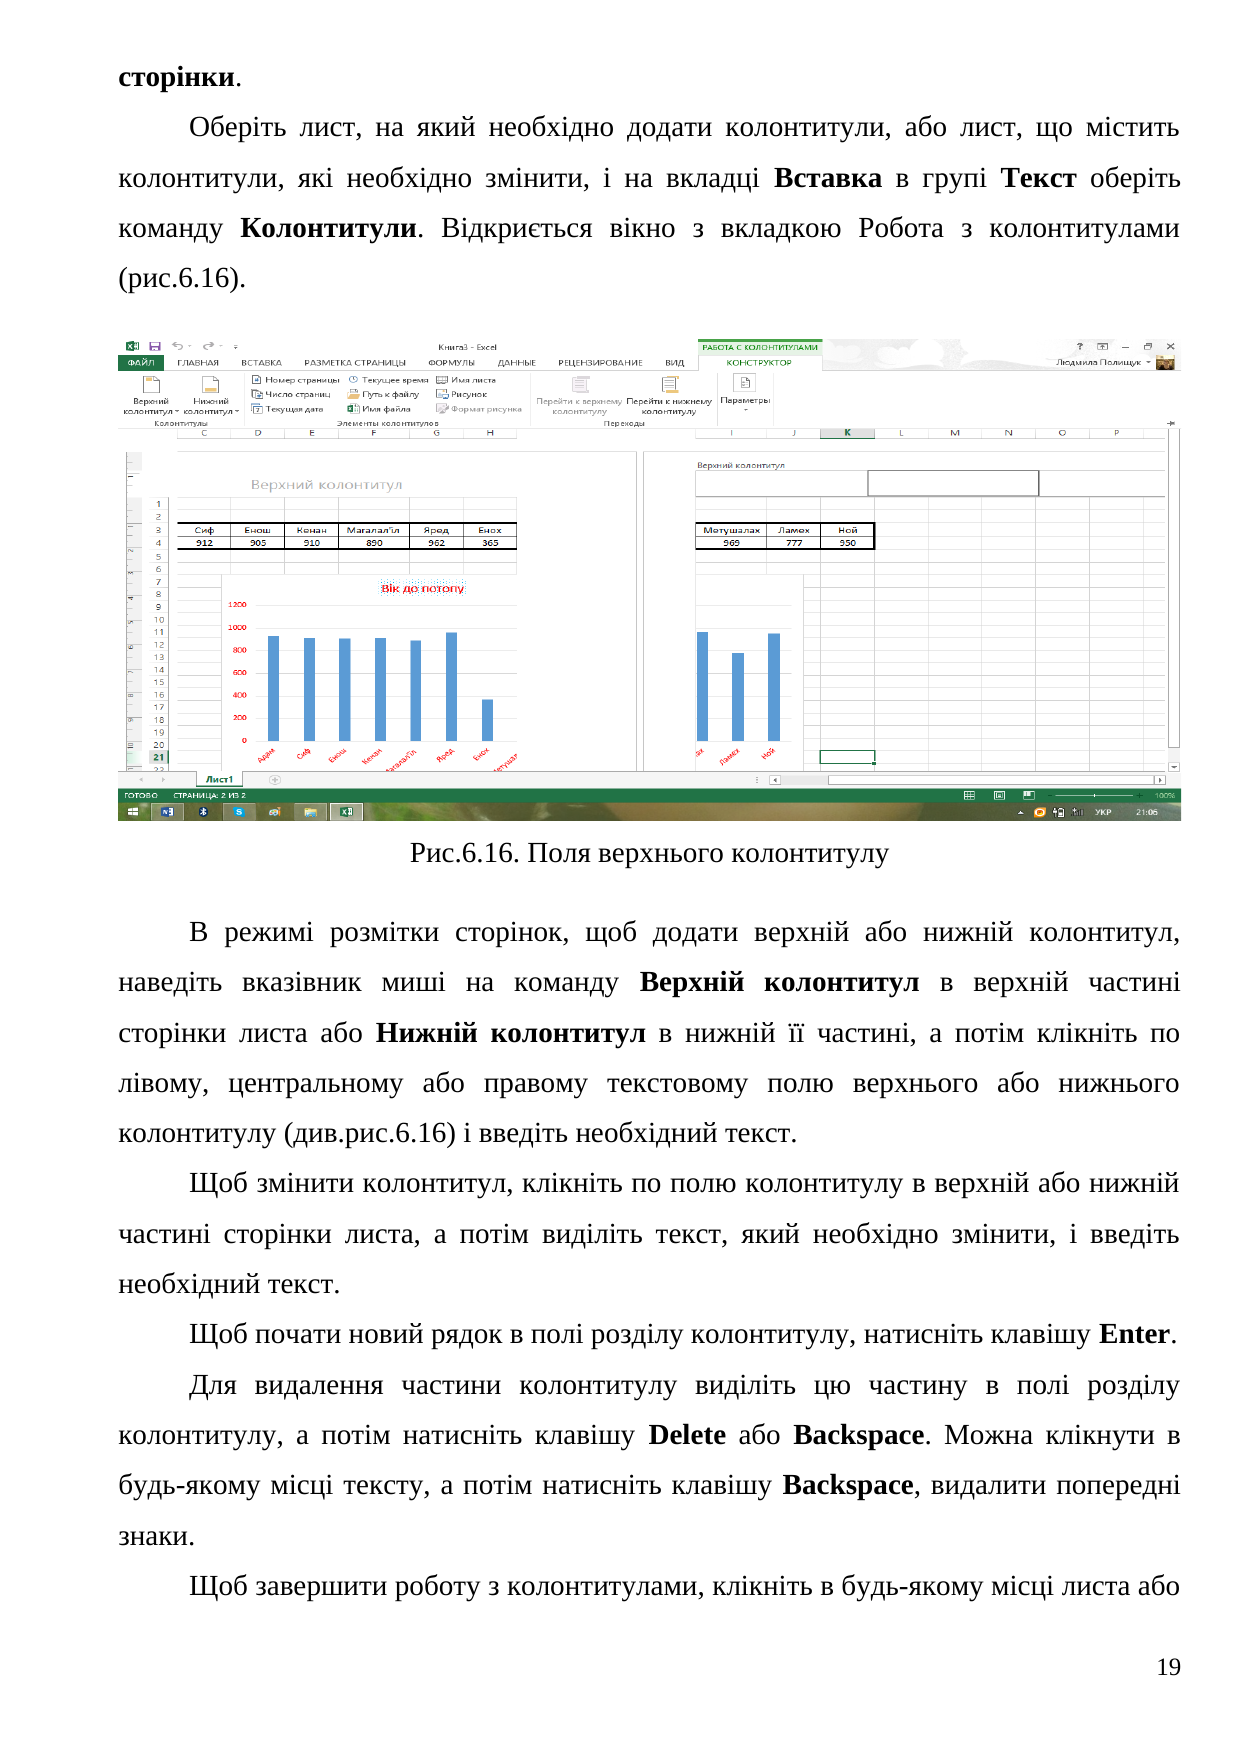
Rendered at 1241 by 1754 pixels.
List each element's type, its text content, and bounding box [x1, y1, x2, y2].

text Рис.6.16. Поля верхнього колонтитулу [118, 835, 1181, 868]
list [118, 59, 1181, 93]
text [118, 1568, 1181, 1602]
text Щоб почати новий рядок в полі розділу колонтитулу, натисніть клавішу Enter. [118, 1317, 1181, 1350]
text В режимі розмітки сторінок, щоб додати верхній або нижній колонтитул, наведіть вказівник миші на команду Верхній колонтитул в верхній частині сторінки листа або Нижній колонтитул в нижній її частині, а потім клікніть по лівому, центральному або правому текстовому полю верхнього або нижнього колонтитулу (див.рис.6.16) і введіть необхідний текст. [118, 914, 1181, 1149]
text Оберіть лист, на який необхідно додати колонтитули, або лист, що містить колонтитули, які необхідно змінити, і на вкладці Вставка в групі Текст оберіть команду Колонтитули. Відкриється вікно з вкладкою Робота з колонтитулами (рис.6.16). [118, 109, 1181, 294]
text Щоб змінити колонтитул, клікніть по полю колонтитулу в верхній або нижній частині сторінки листа, а потім виділіть текст, який необхідно змінити, і введіть необхідний текст. [118, 1166, 1181, 1300]
text Для видалення частини колонтитулу виділіть цю частину в полі розділу колонтитулу, а потім натисніть клавішу Delete або Backspace. Можна клікнути в будь-якому місці тексту, а потім натисніть клавішу Backspace, видалити попередні знаки. [118, 1367, 1181, 1551]
picture [118, 339, 1182, 821]
